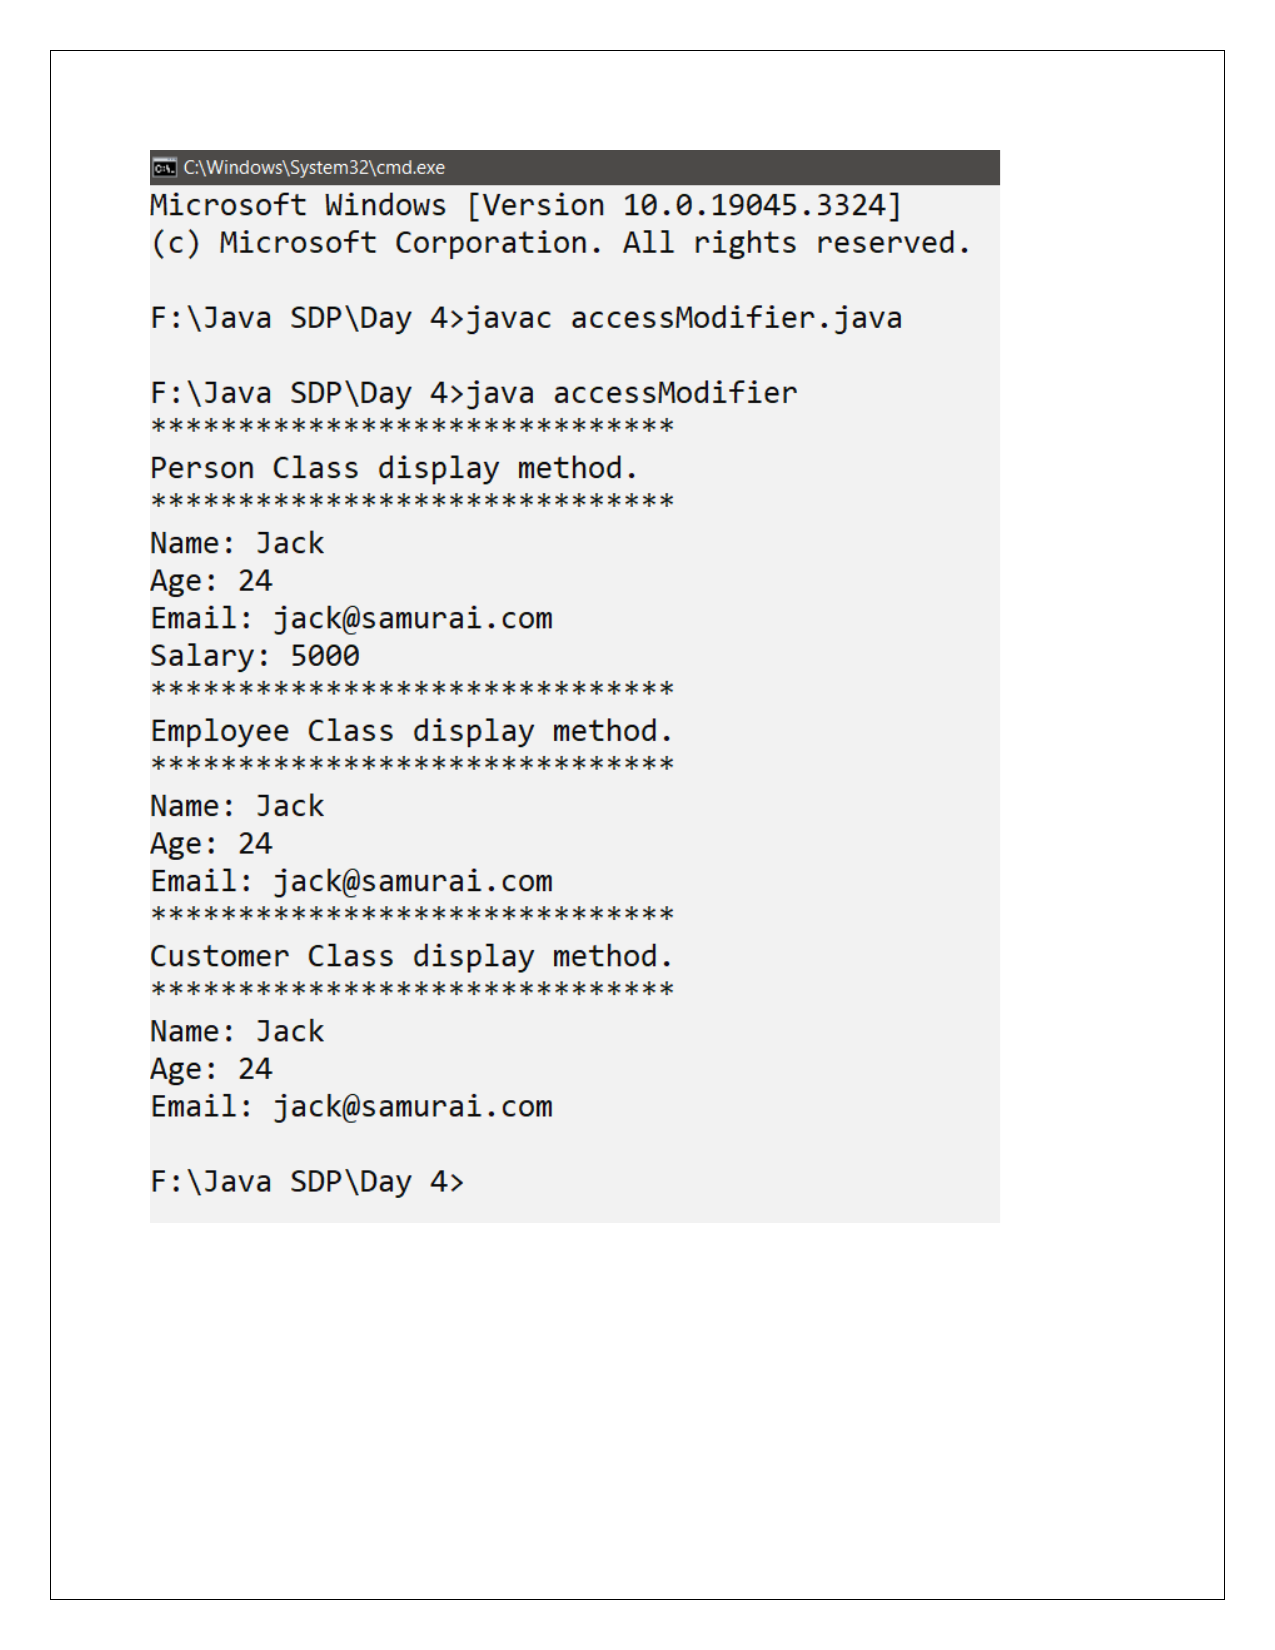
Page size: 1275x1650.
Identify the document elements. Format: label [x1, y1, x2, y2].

picture [150, 150, 1001, 1223]
